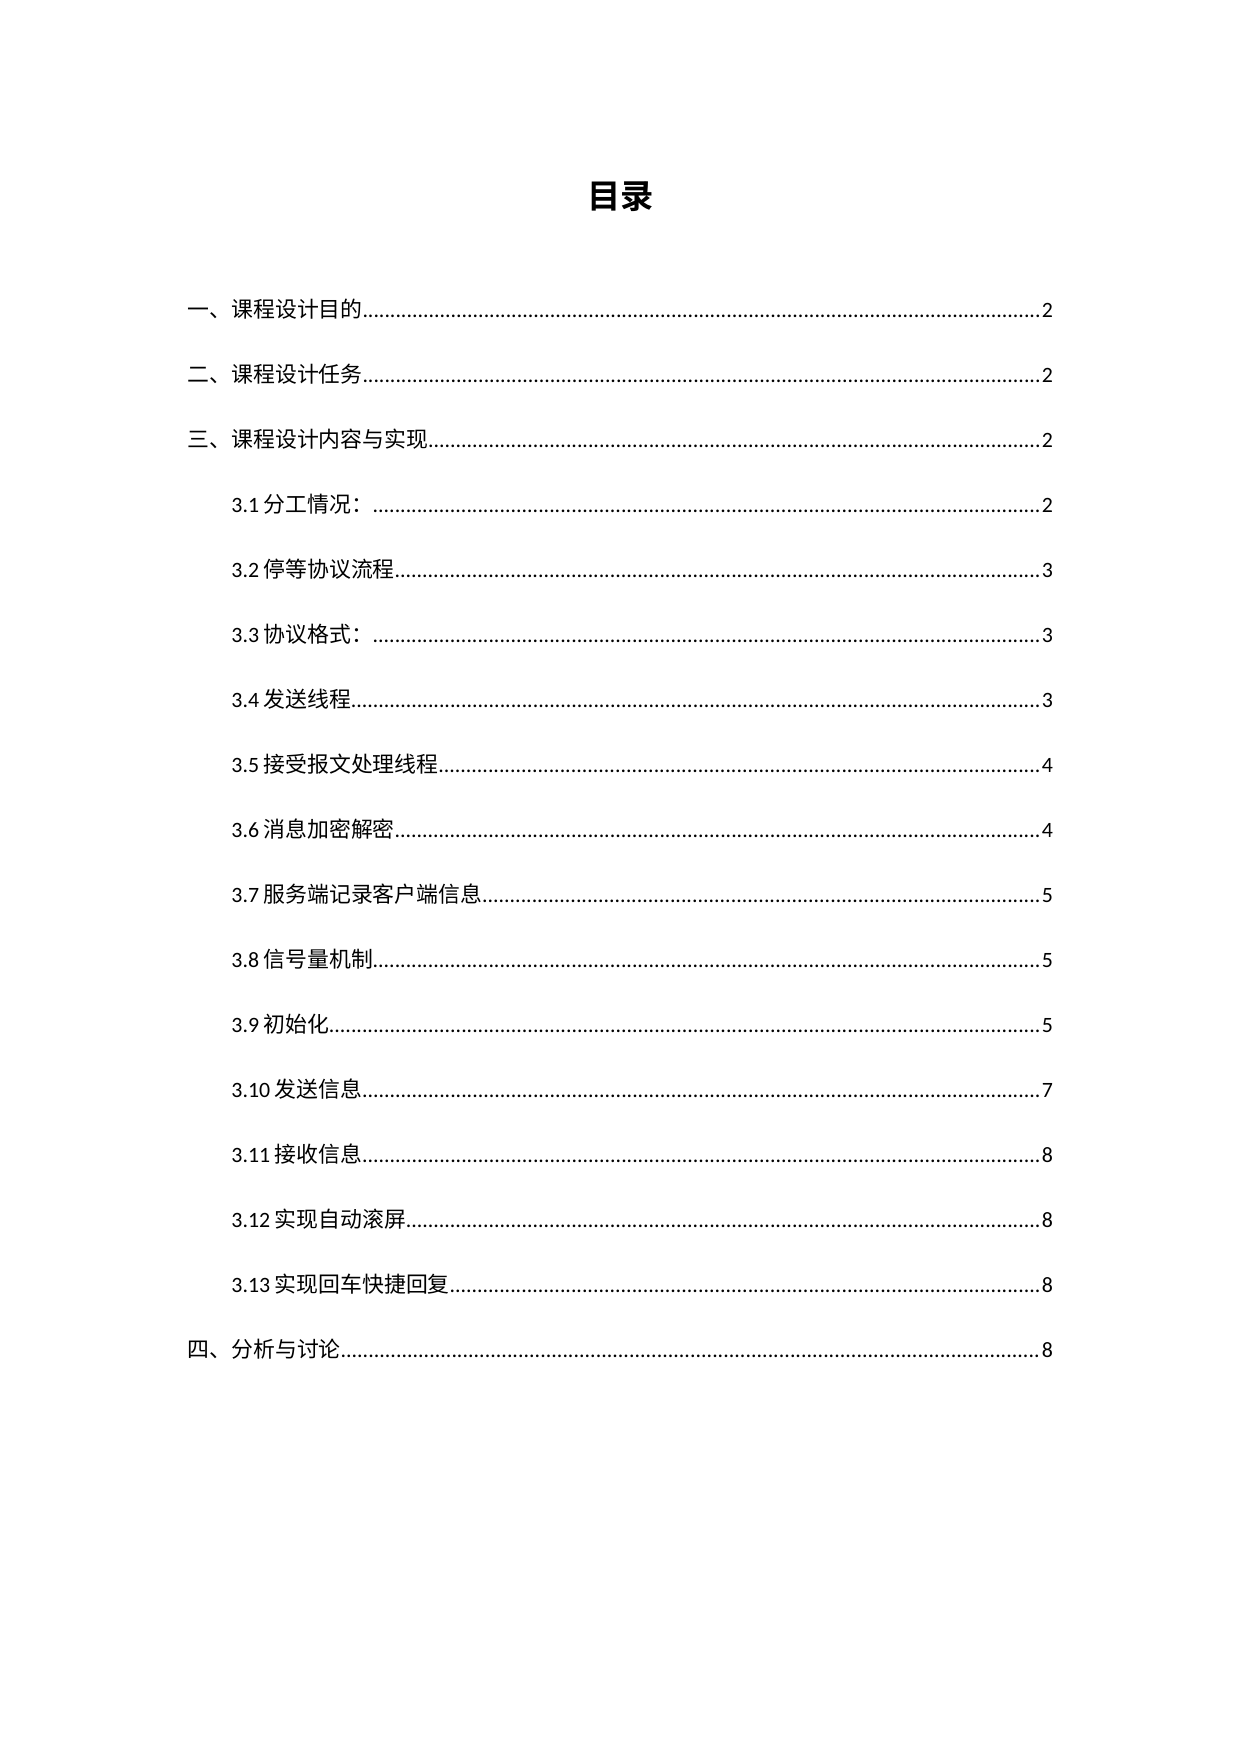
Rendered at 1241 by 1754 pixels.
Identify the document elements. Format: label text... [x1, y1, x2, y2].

text 3.10发送信息 7 [231, 1072, 1053, 1104]
text 3.6消息加密解密 4 [231, 812, 1053, 844]
text 3.7服务端记录客户端信息 5 [231, 877, 1053, 909]
text 目录 [187, 162, 1053, 227]
text 3.9初始化 5 [231, 1007, 1053, 1039]
text 3.5接受报文处理线程 4 [231, 747, 1053, 779]
text 3.3协议格式： 3 [231, 617, 1053, 649]
text 一、课程设计目的 2 [187, 292, 1053, 324]
text 二、课程设计任务 2 [187, 357, 1053, 389]
text 3.13实现回车快捷回复 8 [231, 1267, 1053, 1299]
text 3.8信号量机制 5 [231, 942, 1053, 974]
text 3.11接收信息 8 [231, 1137, 1053, 1169]
text 三、课程设计内容与实现 2 [187, 422, 1053, 454]
text 四、分析与讨论 8 [187, 1332, 1053, 1364]
text 3.4发送线程 3 [231, 682, 1053, 714]
text 3.2停等协议流程 3 [231, 552, 1053, 584]
text 3.1分工情况： 2 [231, 487, 1053, 519]
text 3.12实现自动滚屏 8 [231, 1202, 1053, 1234]
